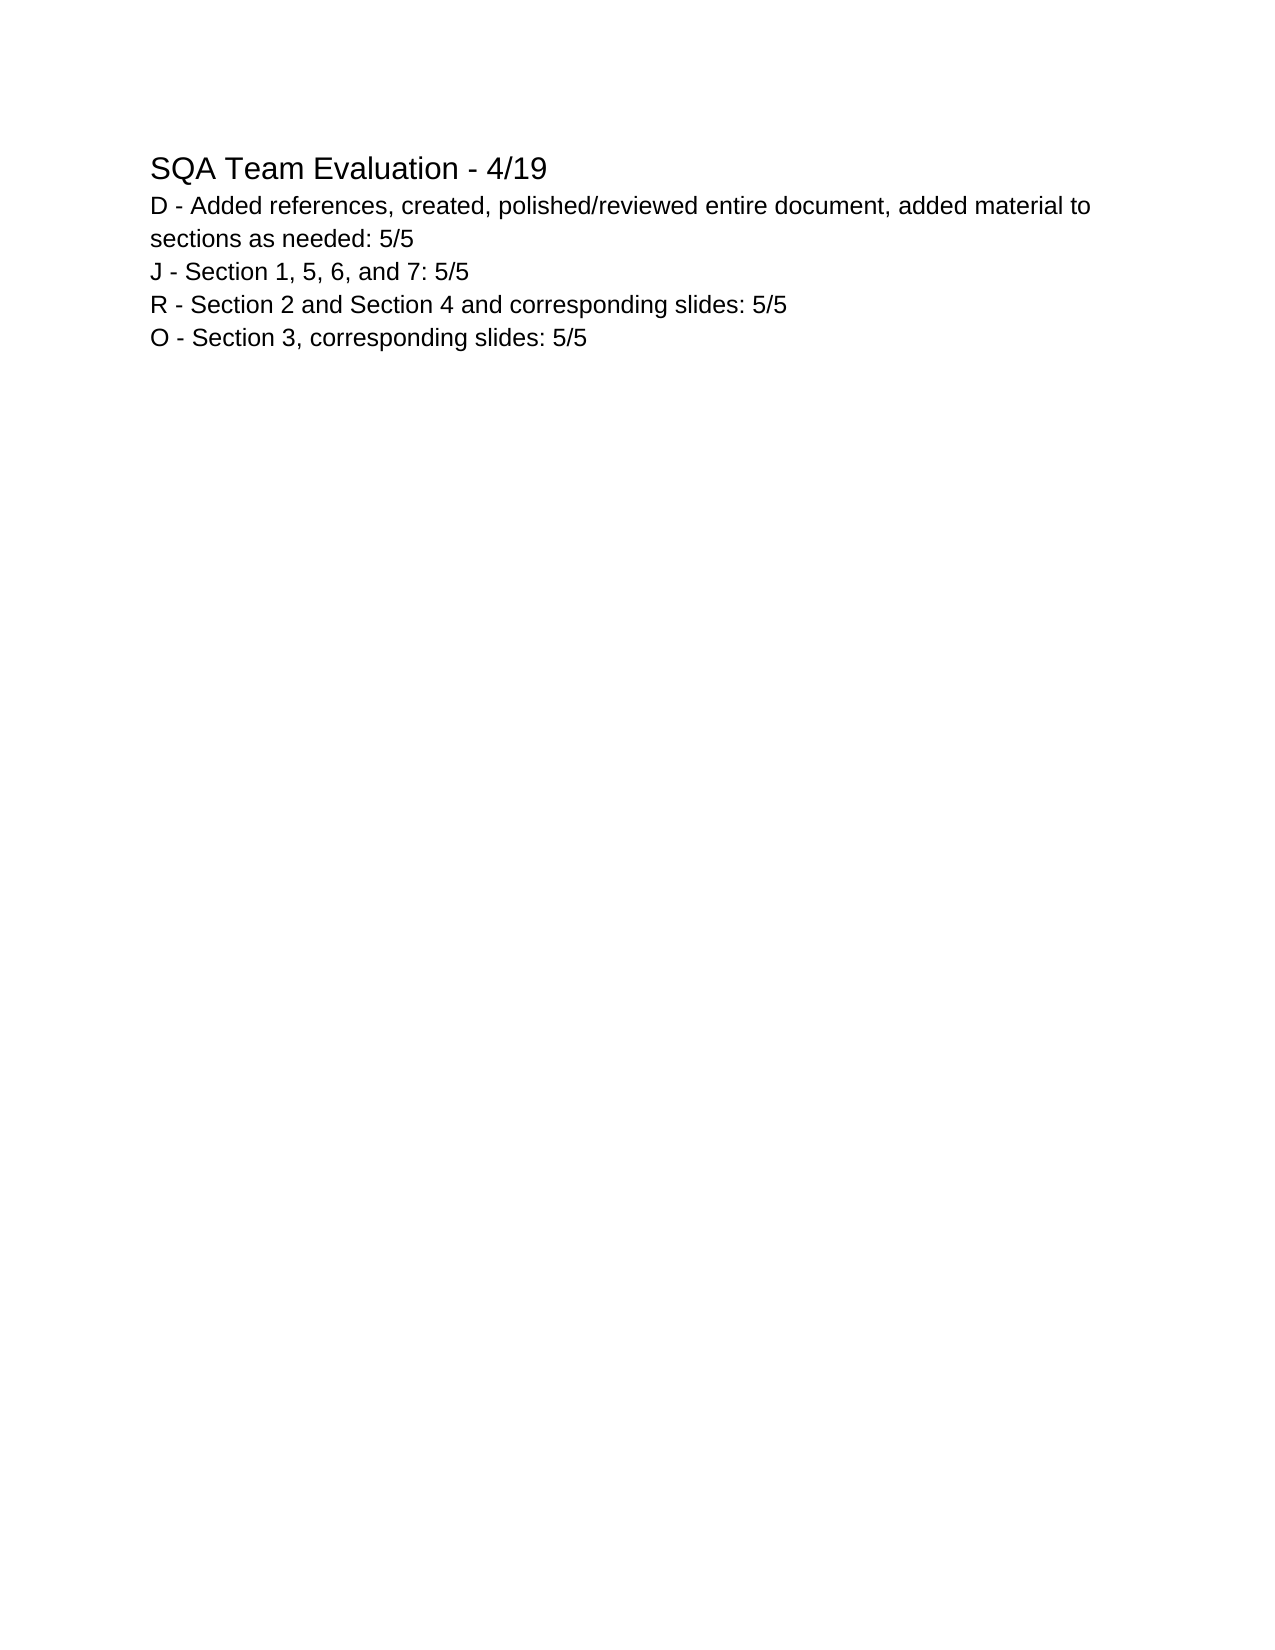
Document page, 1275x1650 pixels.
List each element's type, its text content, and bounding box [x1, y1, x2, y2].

text D - Added references, created, polished/reviewed entire document, added material to sections as needed: 5/5 [150, 191, 1125, 253]
text O - Section 3, corresponding slides: 5/5 [150, 323, 1125, 352]
text SQA Team Evaluation - 4/19 [150, 150, 1125, 186]
text J - Section 1, 5, 6, and 7: 5/5 [150, 257, 1125, 286]
text R - Section 2 and Section 4 and corresponding slides: 5/5 [150, 290, 1125, 319]
